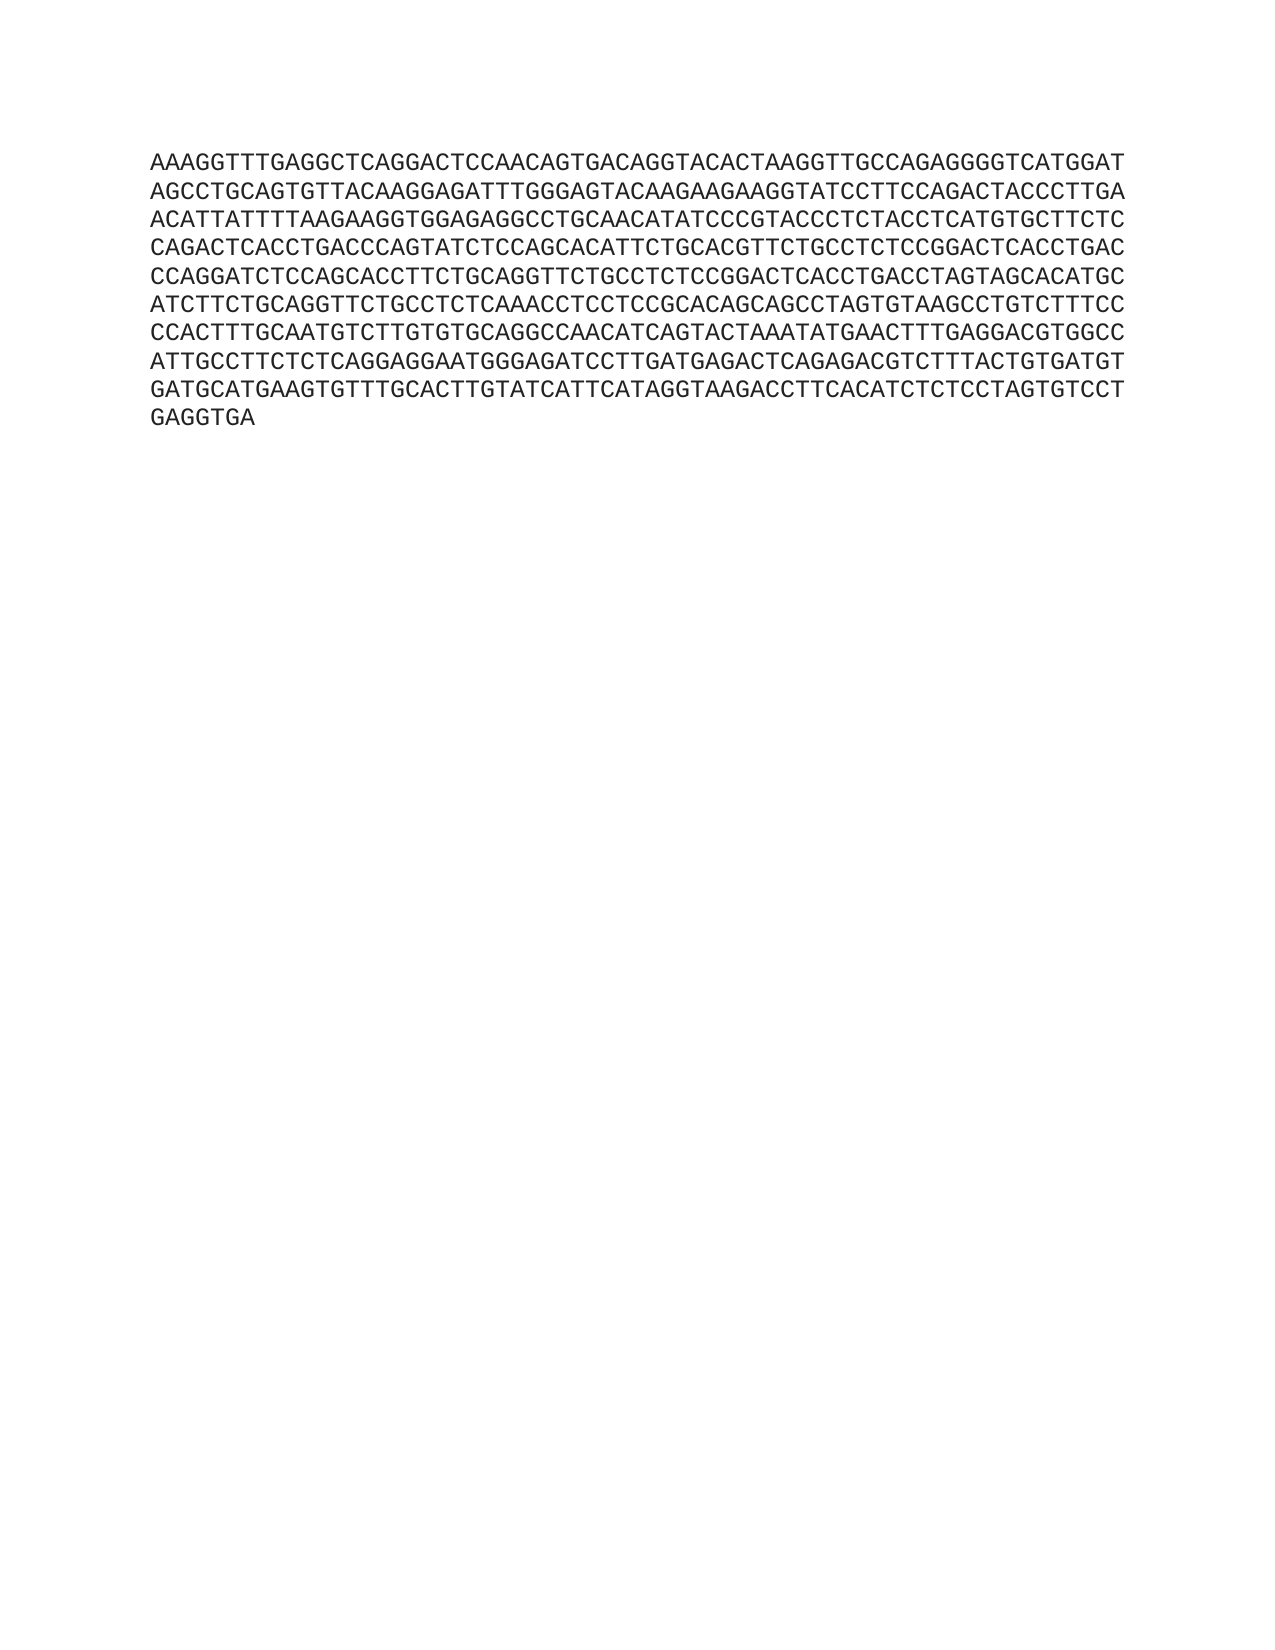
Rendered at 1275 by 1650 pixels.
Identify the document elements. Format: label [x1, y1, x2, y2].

text [150, 150, 1125, 433]
